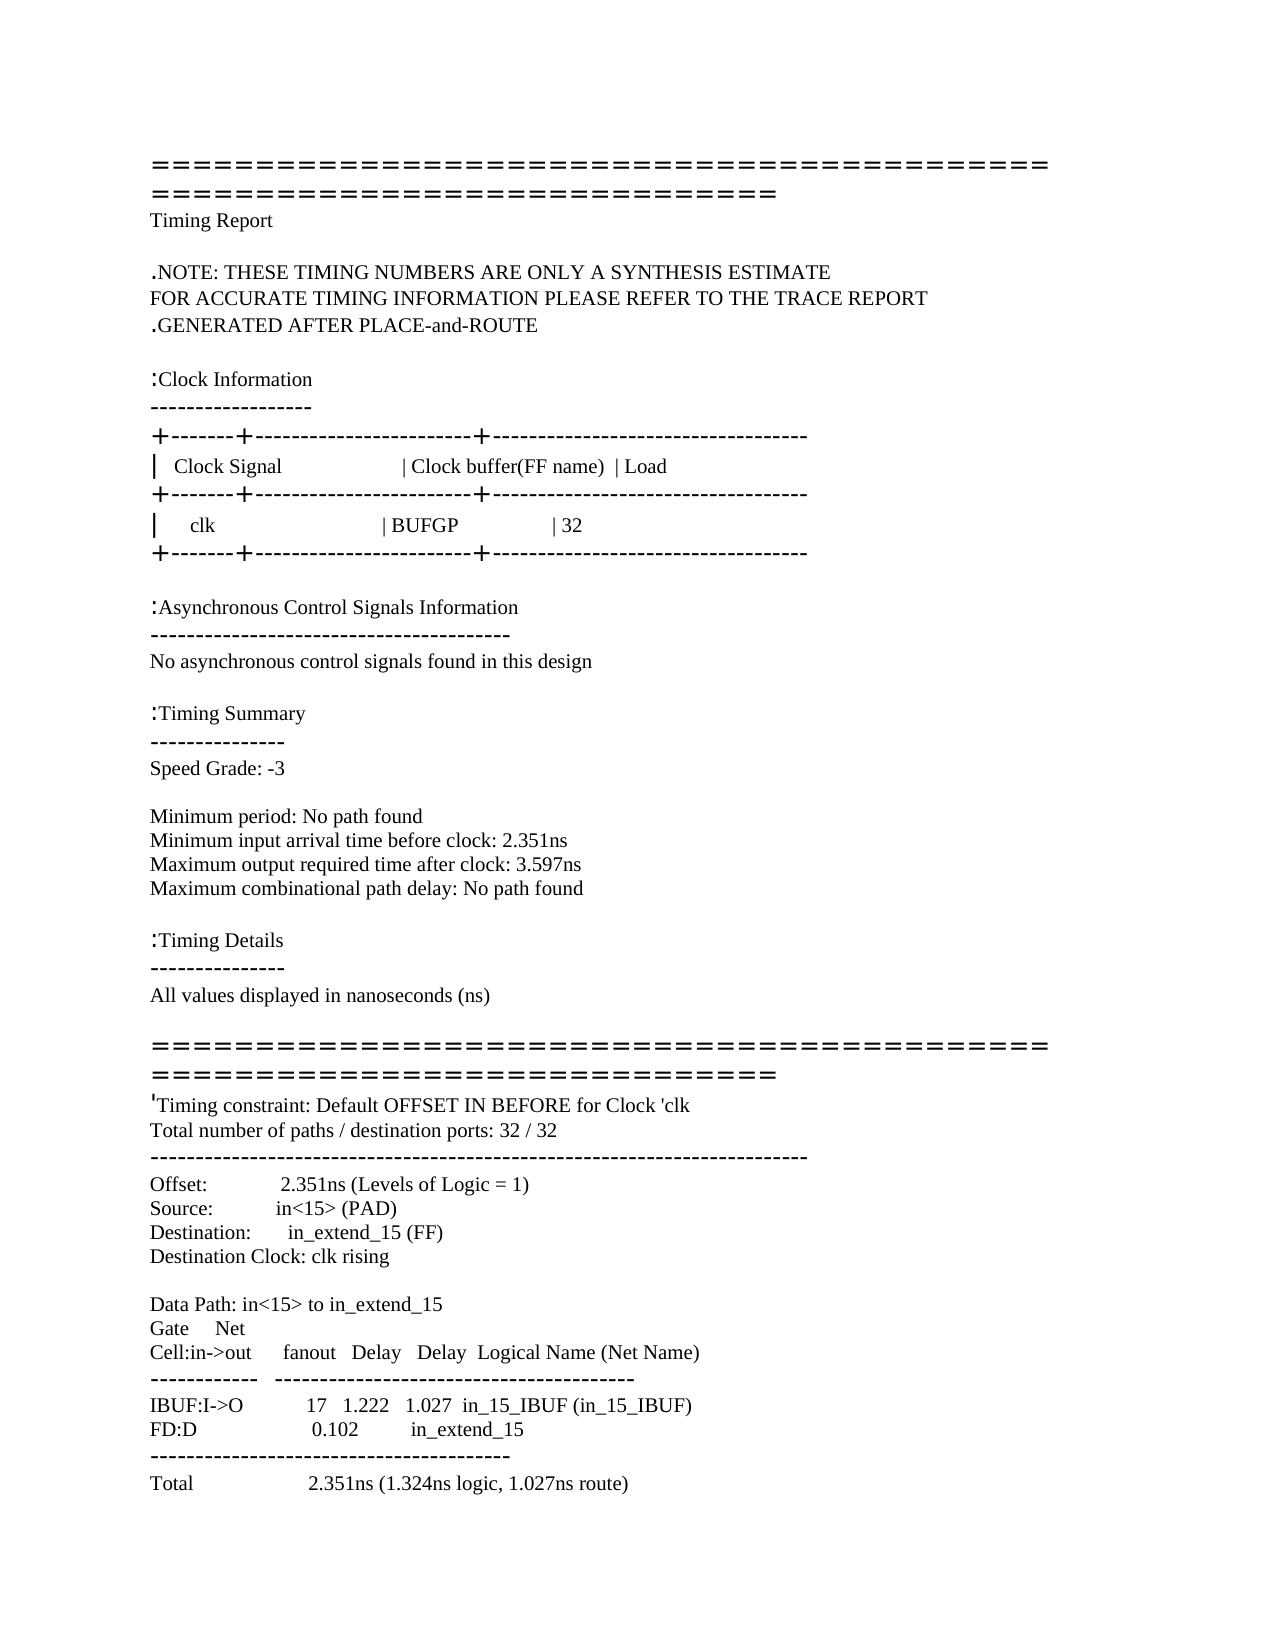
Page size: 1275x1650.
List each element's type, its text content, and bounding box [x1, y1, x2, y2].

text Offset: 2.351ns (Levels of Logic = 1) [150, 1172, 1066, 1196]
text ========================================================================= [150, 150, 1066, 208]
text Speed Grade: -3 [150, 756, 1066, 780]
text --------------- [150, 727, 1066, 756]
text Clock Signal | Clock buffer(FF name) | Load | [150, 450, 1066, 479]
text ---------------------------------------- [150, 620, 1066, 649]
text All values displayed in nanoseconds (ns) [150, 983, 1066, 1007]
text FOR ACCURATE TIMING INFORMATION PLEASE REFER TO THE TRACE REPORT [150, 286, 1066, 310]
text Maximum combinational path delay: No path found [150, 876, 1066, 900]
text ---------------------------------------- ------------ [150, 1364, 1066, 1393]
text Timing Report [150, 208, 1066, 232]
text -----------------------------------+------------------------+-------+ [150, 538, 1066, 567]
text ---------------------------------------- [150, 1441, 1066, 1471]
text Total 2.351ns (1.324ns logic, 1.027ns route) [150, 1471, 1066, 1494]
text No asynchronous control signals found in this design [150, 649, 1066, 673]
text NOTE: THESE TIMING NUMBERS ARE ONLY A SYNTHESIS ESTIMATE. [150, 256, 1066, 286]
text Timing Details: [150, 924, 1066, 953]
text clk | BUFGP | 32 | [150, 509, 1066, 538]
text Timing Summary: [150, 698, 1066, 727]
text Data Path: in<15> to in_extend_15 [150, 1292, 1066, 1316]
text Cell:in->out fanout Delay Delay Logical Name (Net Name) [150, 1340, 1066, 1364]
text --------------- [150, 953, 1066, 983]
text Destination Clock: clk rising [150, 1244, 1066, 1268]
text -----------------------------------+------------------------+-------+ [150, 421, 1066, 450]
text -----------------------------------+------------------------+-------+ [150, 479, 1066, 509]
text Timing constraint: Default OFFSET IN BEFORE for Clock 'clk' [150, 1089, 1066, 1118]
text ------------------------------------------------------------------------- [150, 1142, 1066, 1172]
text GENERATED AFTER PLACE-and-ROUTE. [150, 310, 1066, 339]
text Minimum input arrival time before clock: 2.351ns [150, 828, 1066, 852]
text Gate Net [150, 1316, 1066, 1340]
text Asynchronous Control Signals Information: [150, 591, 1066, 620]
text ------------------ [150, 392, 1066, 421]
text ========================================================================= [150, 1031, 1066, 1089]
text Total number of paths / destination ports: 32 / 32 [150, 1118, 1066, 1142]
text IBUF:I->O 17 1.222 1.027 in_15_IBUF (in_15_IBUF) [150, 1393, 1066, 1417]
text FD:D 0.102 in_extend_15 [150, 1417, 1066, 1441]
text Source: in<15> (PAD) [150, 1196, 1066, 1220]
text Minimum period: No path found [150, 804, 1066, 828]
text Maximum output required time after clock: 3.597ns [150, 852, 1066, 876]
text Clock Information: [150, 363, 1066, 392]
text Destination: in_extend_15 (FF) [150, 1220, 1066, 1244]
